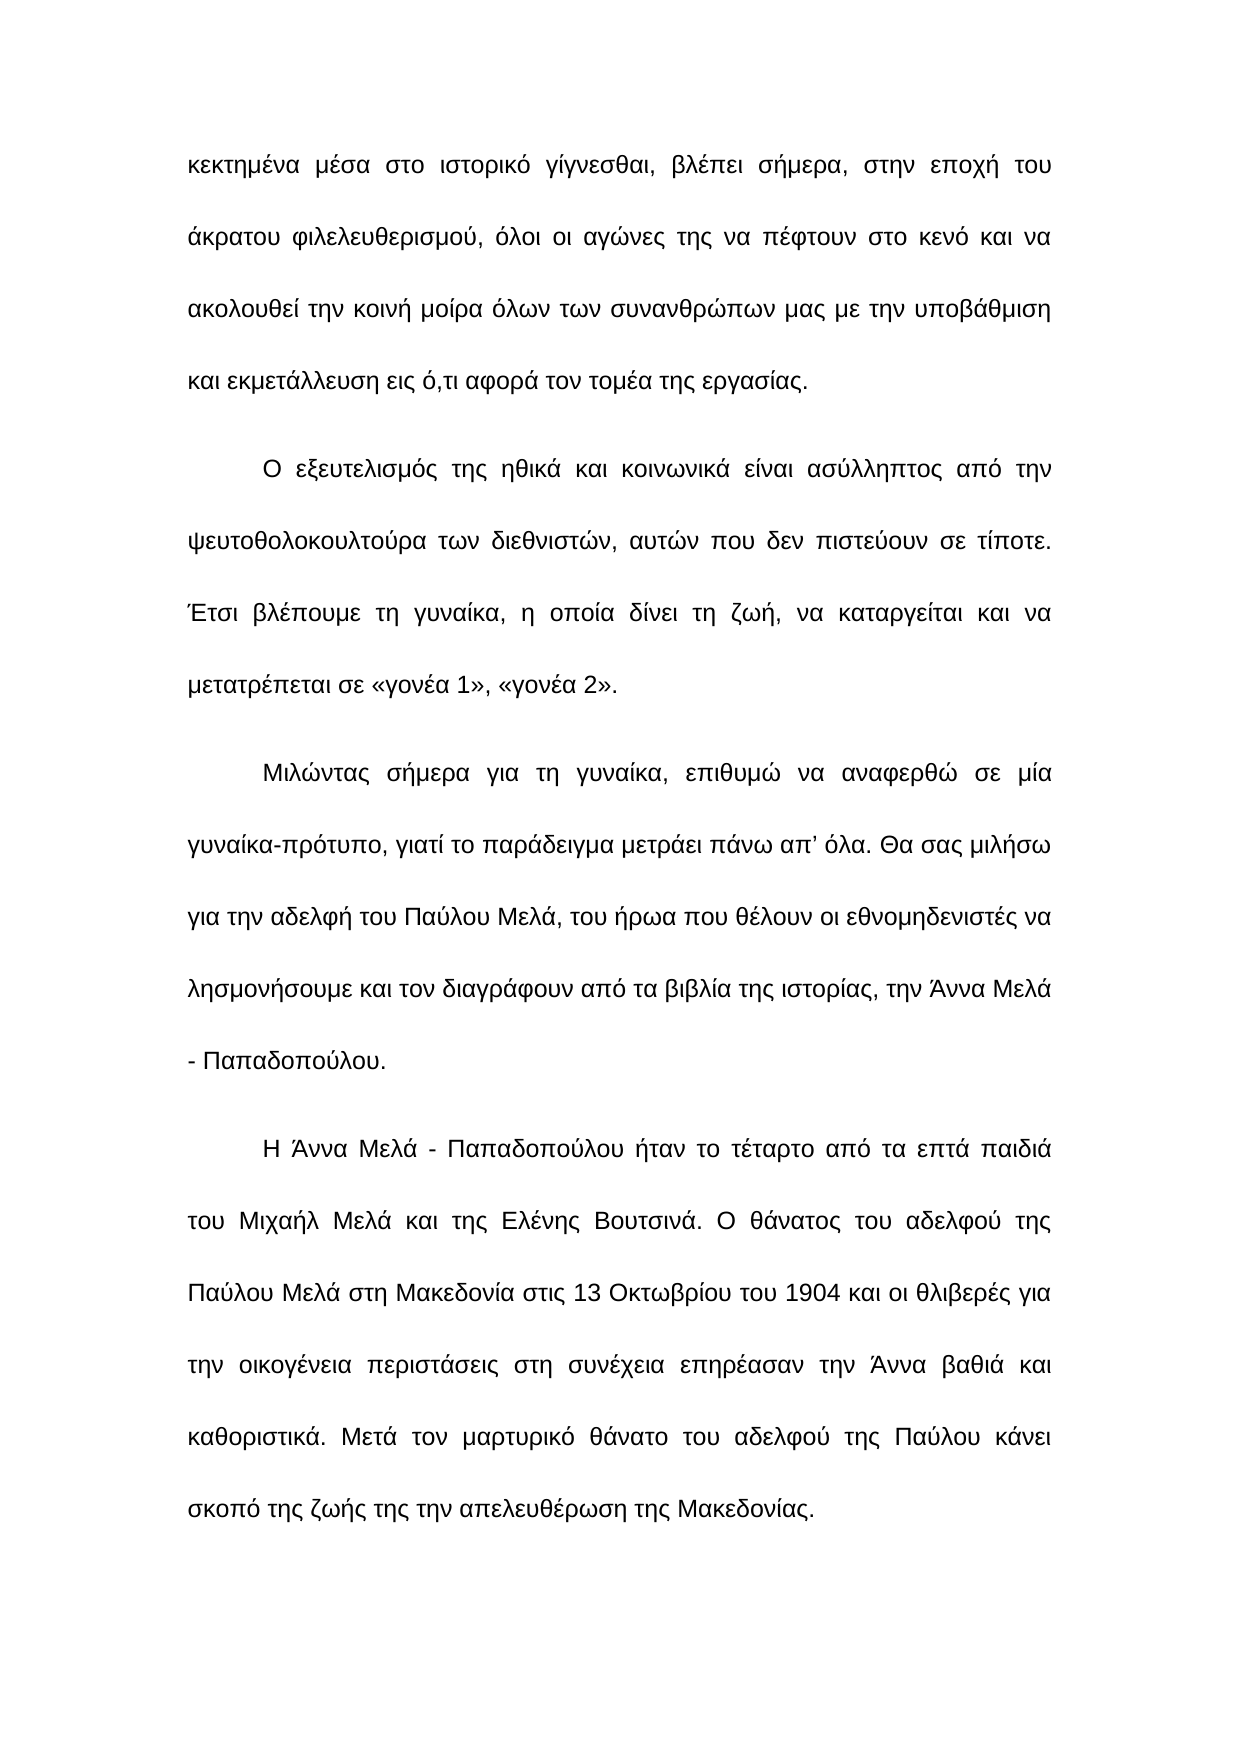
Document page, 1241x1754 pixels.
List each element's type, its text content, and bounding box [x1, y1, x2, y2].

text Η Άννα Μελά - Παπαδοπούλου ήταν το τέταρτο από τα επτά παιδιά του Μιχαήλ Μελά και της Ελένης Βουτσινά. Ο θάνατος του αδελφού της Παύλου Μελά στη Μακεδονία στις 13 Οκτωβρίου του 1904 και οι θλιβερές για την οικογένεια περιστάσεις στη συνέχεια επηρέασαν την Άννα βαθιά και καθοριστικά. Μετά τον μαρτυρικό θάνατο του αδελφού της Παύλου κάνει σκοπό της ζωής της την απελευθέρωση της Μακεδονίας. [187, 1134, 1053, 1522]
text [187, 150, 1053, 394]
text Μιλώντας σήμερα για τη γυναίκα, επιθυμώ να αναφερθώ σε μία γυναίκα-πρότυπο, γιατί το παράδειγμα μετράει πάνω απ’ όλα. Θα σας μιλήσω για την αδελφή του Παύλου Μελά, του ήρωα που θέλουν οι εθνομηδενιστές να λησμονήσουμε και τον διαγράφουν από τα βιβλία της ιστορίας, την Άννα Μελά - Παπαδοπούλου. [187, 758, 1053, 1074]
text Ο εξευτελισμός της ηθικά και κοινωνικά είναι ασύλληπτος από την ψευτοθολοκουλτούρα των διεθνιστών, αυτών που δεν πιστεύουν σε τίποτε. Έτσι βλέπουμε τη γυναίκα, η οποία δίνει τη ζωή, να καταργείται και να μετατρέπεται σε «γονέα 1», «γονέα 2». [187, 454, 1053, 698]
